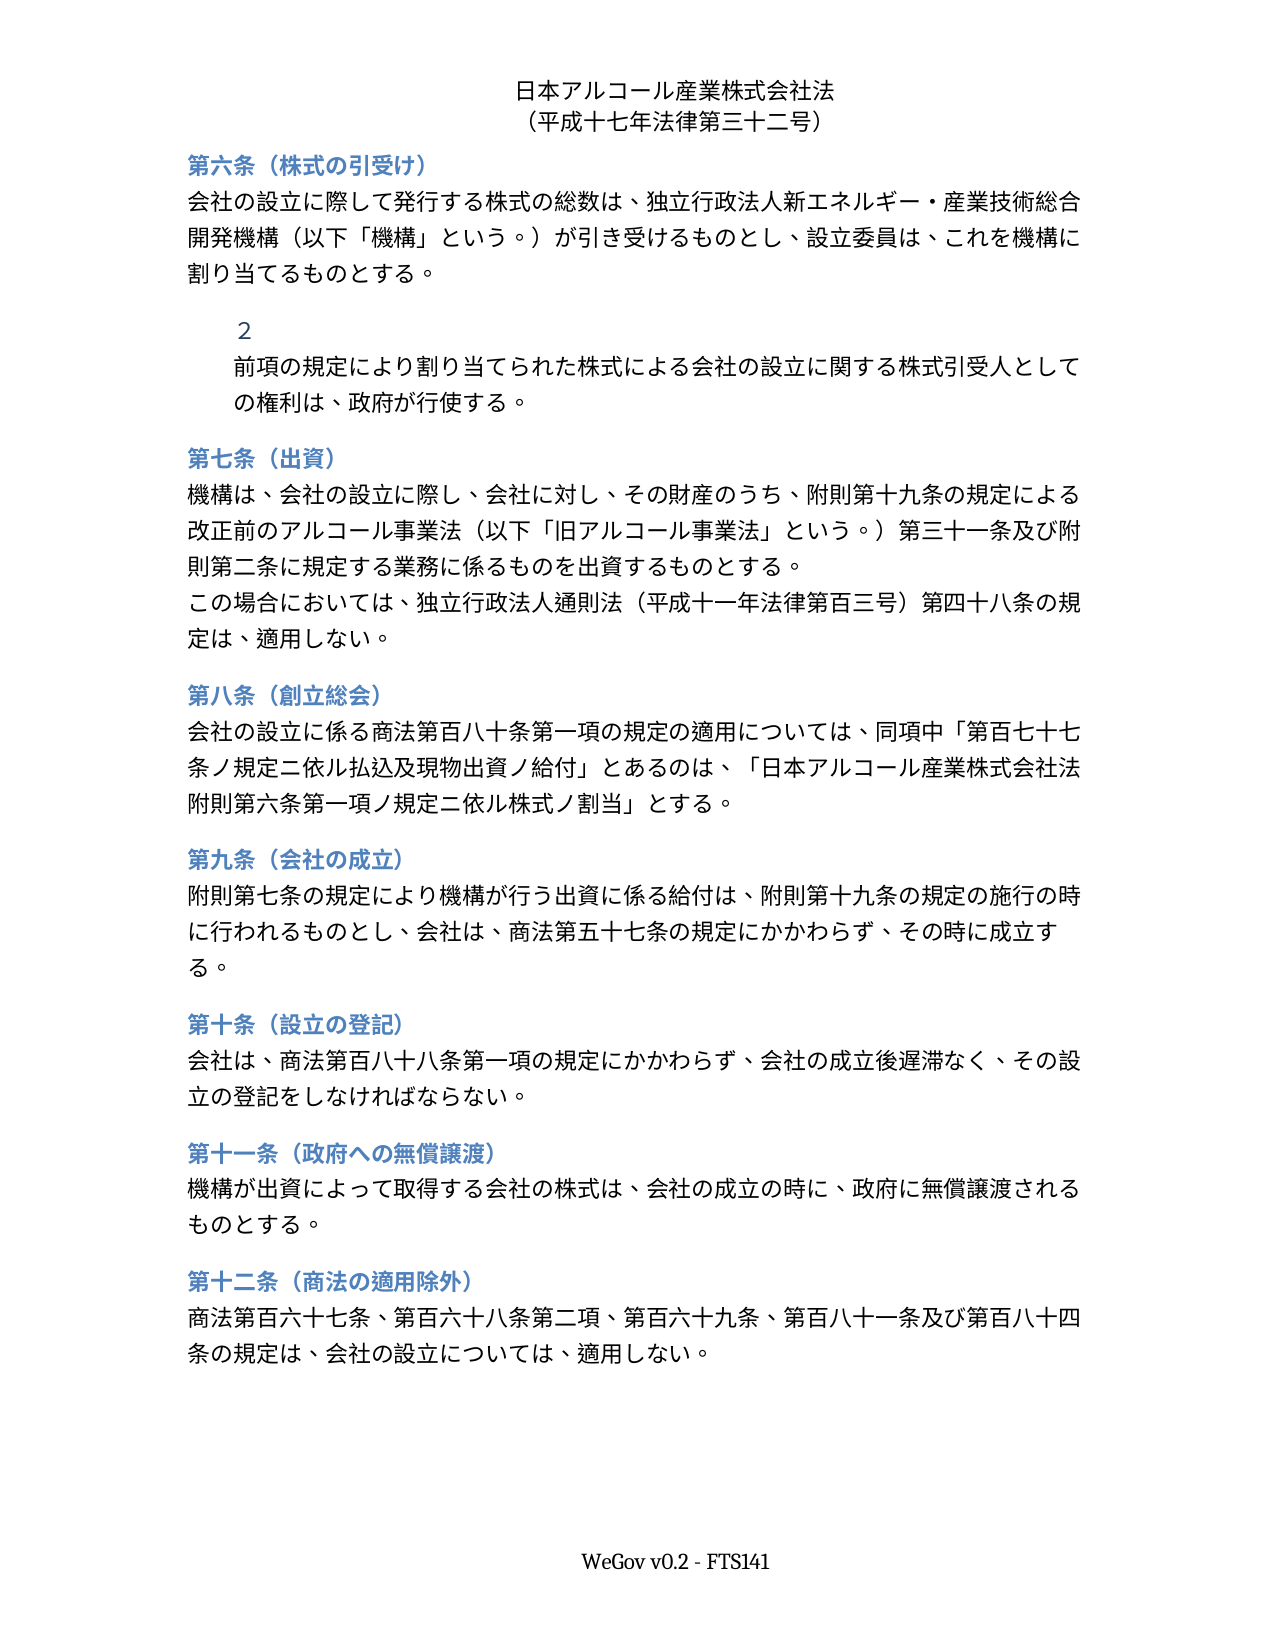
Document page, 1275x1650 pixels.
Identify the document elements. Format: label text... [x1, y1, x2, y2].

subtitle 第九条（会社の成立） [187, 844, 1087, 876]
text 商法第百六十七条、第百六十八条第二項、第百六十九条、第百八十一条及び第百八十四条の規定は、会社の設立については、適用しない。 [187, 1302, 1087, 1369]
subtitle 第六条（株式の引受け） [187, 150, 1087, 181]
subtitle 第十条（設立の登記） [187, 1009, 1087, 1040]
text 会社は、商法第百八十八条第一項の規定にかかわらず、会社の成立後遅滞なく、その設立の登記をしなければならない。 [187, 1045, 1087, 1112]
text 機構が出資によって取得する会社の株式は、会社の成立の時に、政府に無償譲渡されるものとする。 [187, 1173, 1087, 1241]
text 附則第七条の規定により機構が行う出資に係る給付は、附則第十九条の規定の施行の時に行われるものとし、会社は、商法第五十七条の規定にかかわらず、その時に成立する。 [187, 880, 1087, 983]
text 会社の設立に係る商法第百八十条第一項の規定の適用については、同項中「第百七十七条ノ規定ニ依ル払込及現物出資ノ給付」とあるのは、「日本アルコール産業株式会社法附則第六条第一項ノ規定ニ依ル株式ノ割当」とする。 [187, 716, 1087, 819]
subtitle 第八条（創立総会） [187, 680, 1087, 711]
text 機構は、会社の設立に際し、会社に対し、その財産のうち、附則第十九条の規定による改正前のアルコール事業法（以下「旧アルコール事業法」という。）第三十一条及び附則第二条に規定する業務に係るものを出資するものとする。 この場合においては、独立行政法人通則法（平成十一年法律第百三号）第四十八条の規定は、適用しない。 [187, 479, 1087, 654]
subtitle 第十二条（商法の適用除外） [187, 1266, 1087, 1297]
subtitle 第七条（出資） [187, 443, 1087, 474]
subtitle ２ [233, 314, 1087, 346]
subtitle 第十一条（政府への無償譲渡） [187, 1137, 1087, 1169]
text 前項の規定により割り当てられた株式による会社の設立に関する株式引受人としての権利は、政府が行使する。 [233, 351, 1087, 418]
text 会社の設立に際して発行する株式の総数は、独立行政法人新エネルギー・産業技術総合開発機構（以下「機構」という。）が引き受けるものとし、設立委員は、これを機構に割り当てるものとする。 [187, 186, 1087, 289]
